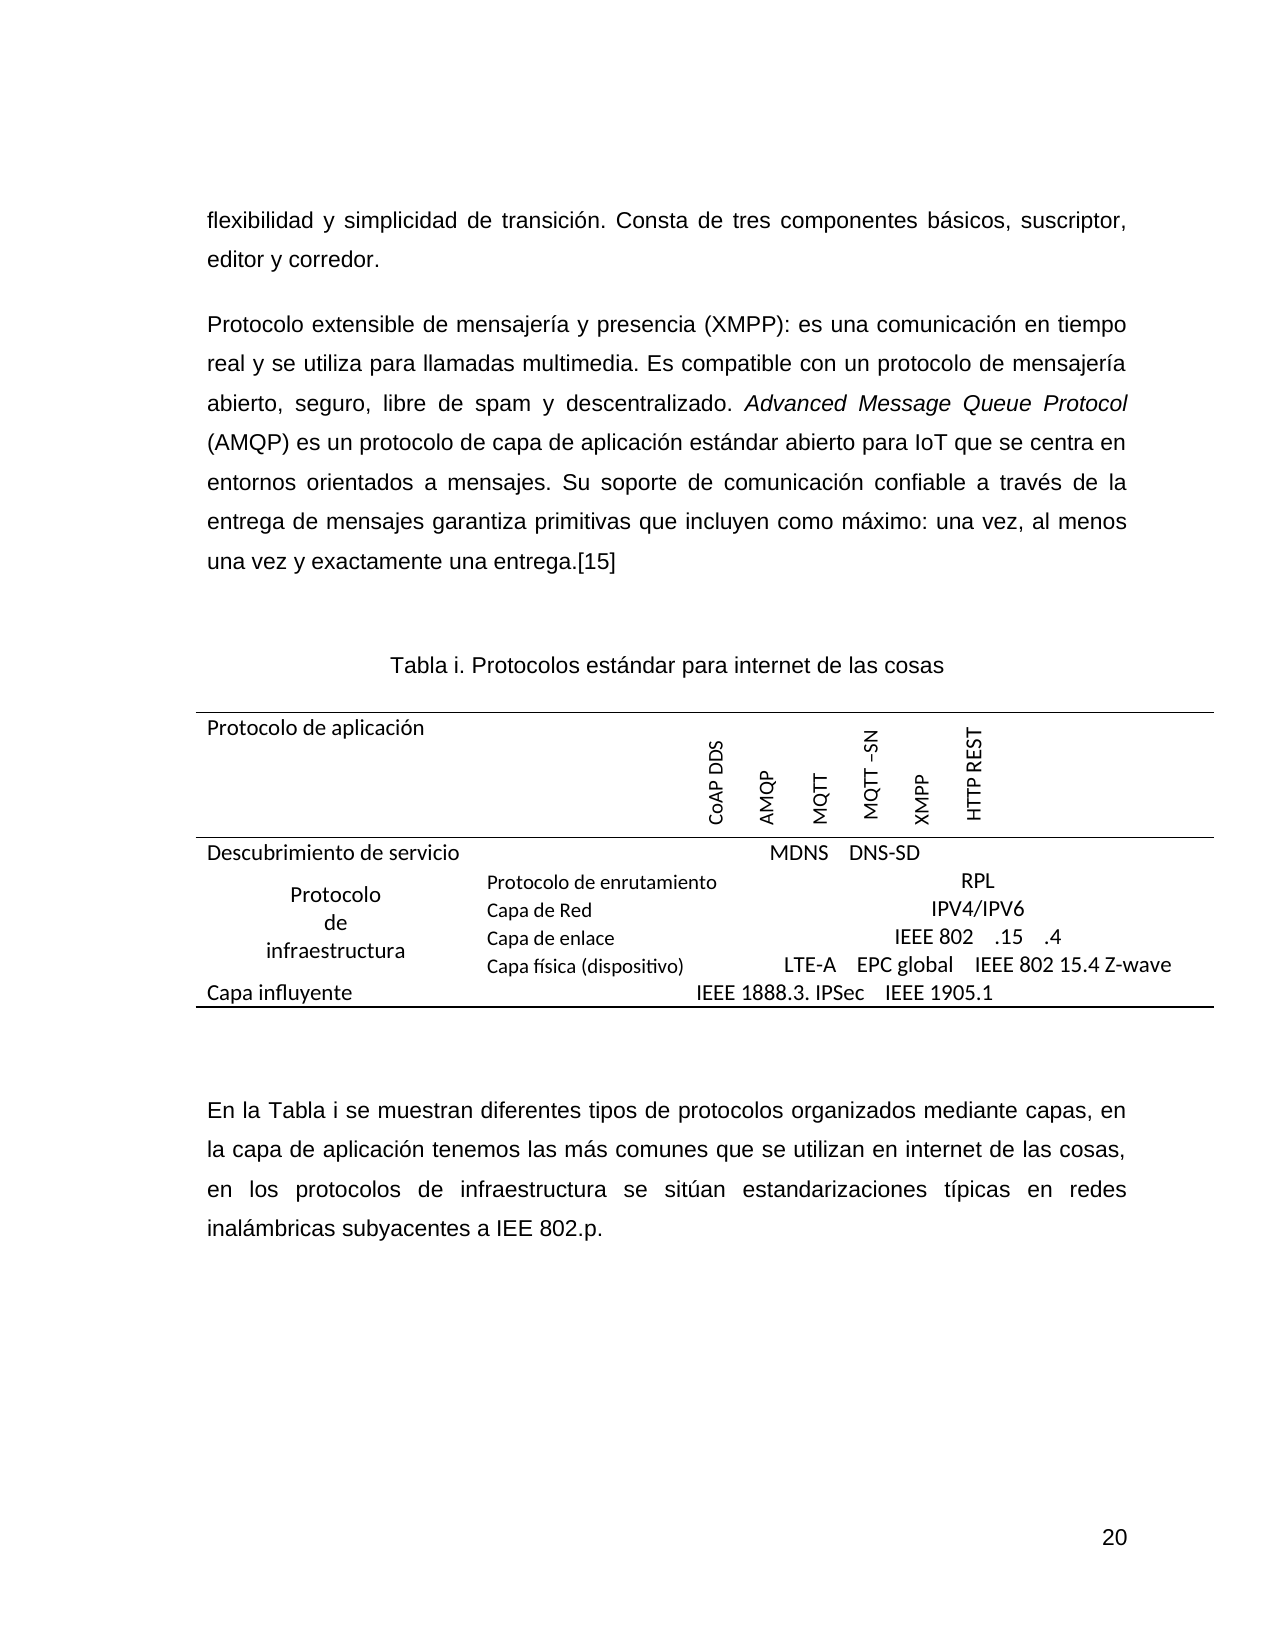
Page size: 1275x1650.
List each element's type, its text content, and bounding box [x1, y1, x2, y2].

table_cell IEEE 802 .15 .4 [742, 922, 1214, 950]
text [207, 207, 1127, 273]
table_cell Capa física (dispositivo) [476, 950, 742, 978]
table_cell IEEE 1888.3. IPSec IEEE 1905.1 [476, 978, 1214, 1006]
table_cell Capa de enlace [476, 922, 742, 950]
table_cell MDNS DNS-SD [476, 838, 1214, 866]
table_cell Descubrimiento de servicio [196, 838, 476, 866]
table_cell RPL [742, 866, 1214, 894]
table_cell Protocolo de enrutamiento [476, 866, 742, 894]
table_cell Capa de Red [476, 894, 742, 922]
table_cell Capa influyente [196, 978, 476, 1006]
table_cell Protocolo de infraestructura [196, 866, 476, 978]
table_cell LTE-A EPC global IEEE 802 15.4 Z-wave [742, 950, 1214, 978]
text Protocolo extensible de mensajería y presencia (XMPP): es una comunicación en tiempo real y se utiliza para llamadas multimedia. Es compatible con un protocolo de mensajería abierto, seguro, libre de spam y descentralizado. Advanced Message Queue Protocol (AMQP) es un protocolo de capa de aplicación estándar abierto para IoT que se centra en entornos orientados a mensajes. Su soporte de comunicación confiable a través de la entrega de mensajes garantiza primitivas que incluyen como máximo: una vez, al menos una vez y exactamente una entrega. [207, 311, 1127, 574]
table_header Protocolo de aplicación [196, 713, 476, 837]
text En la Tabla i se muestran diferentes tipos de protocolos organizados mediante capas, en la capa de aplicación tenemos las más comunes que se utilizan en internet de las cosas, en los protocolos de infraestructura se sitúan estandarizaciones típicas en redes inalámbricas subyacentes a IEE 802.p. [207, 1097, 1127, 1242]
table_header CoAP DDS AMQP MQTT MQTT –SN XMPP HTTP REST [476, 713, 1214, 837]
table_cell IPV4/IPV6 [742, 894, 1214, 922]
